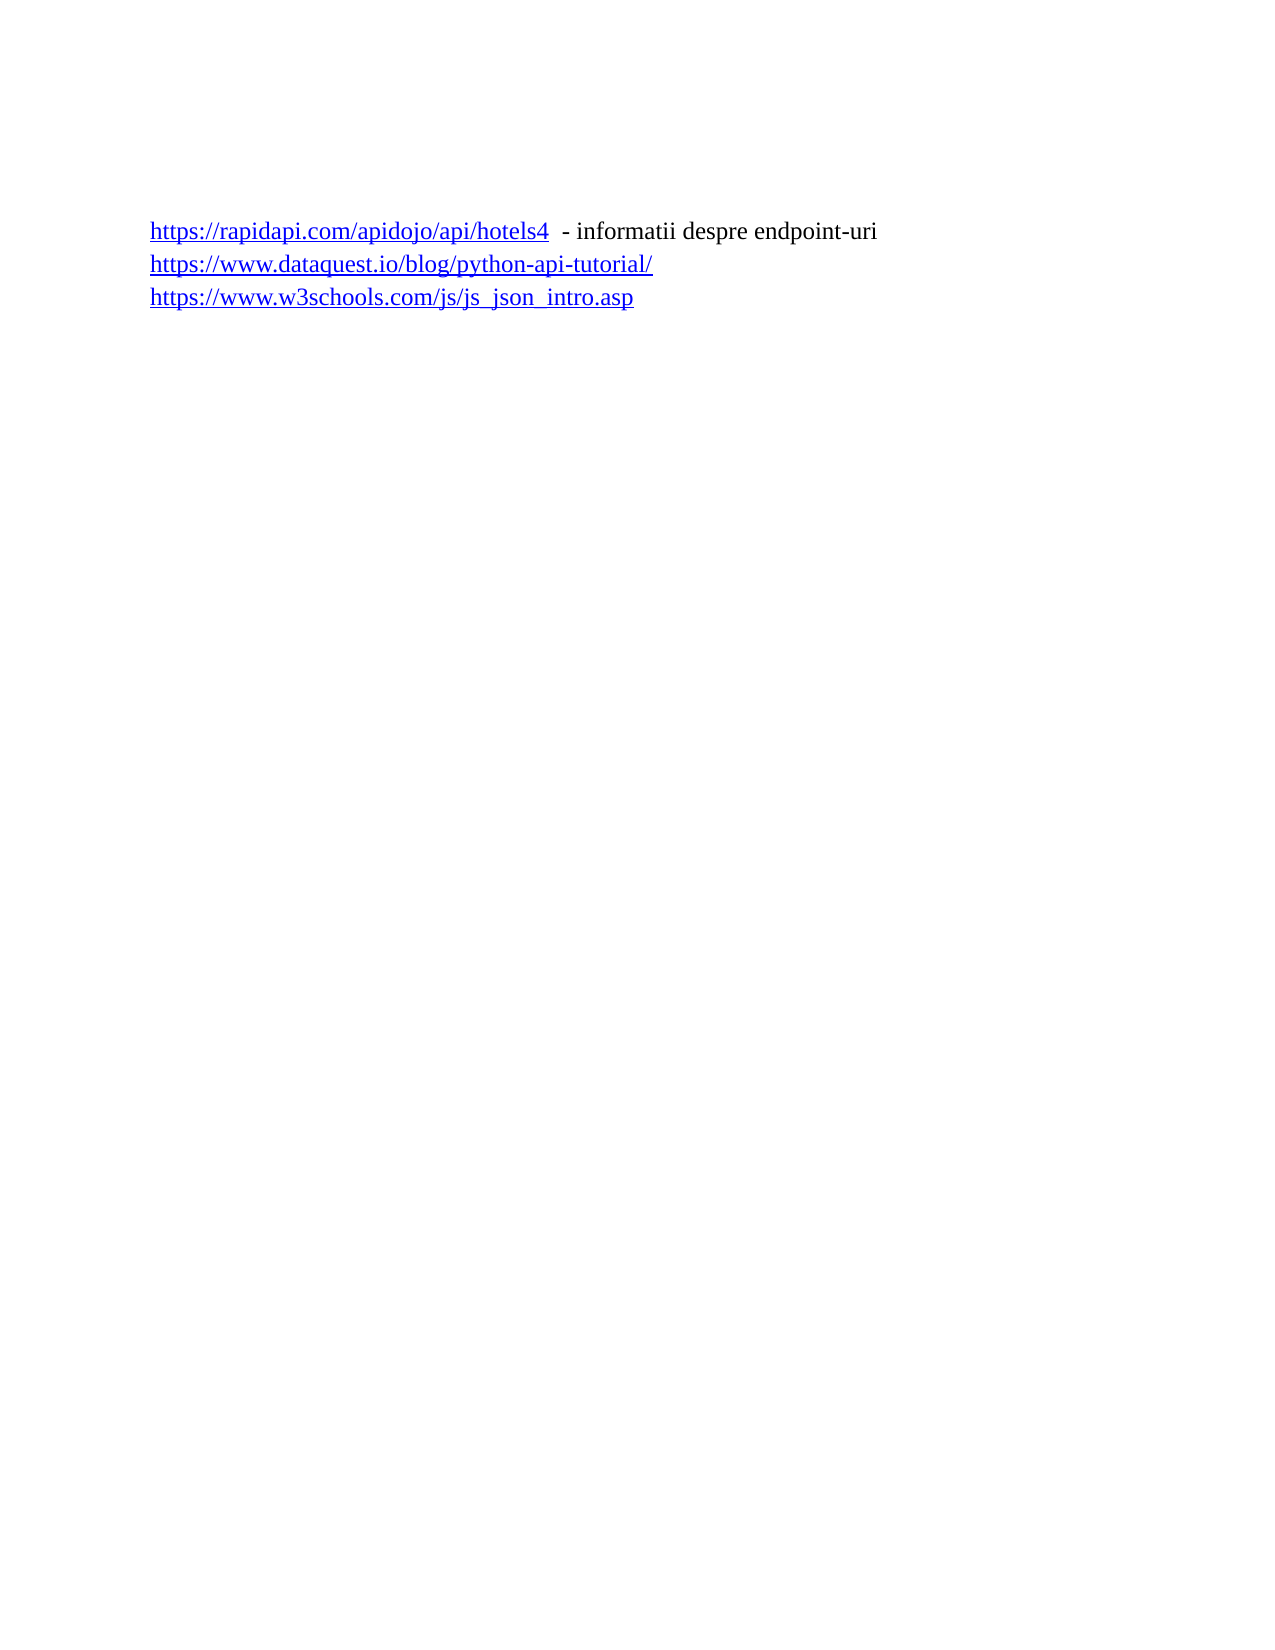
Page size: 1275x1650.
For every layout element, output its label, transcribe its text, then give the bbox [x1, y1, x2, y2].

text https://rapidapi.com/apidojo/api/hotels4 - informatii despre endpoint-uri [150, 216, 1125, 245]
text https://www.dataquest.io/blog/python-api-tutorial/ [150, 249, 1125, 278]
text https://www.w3schools.com/js/js_json_intro.asp [150, 282, 1125, 311]
